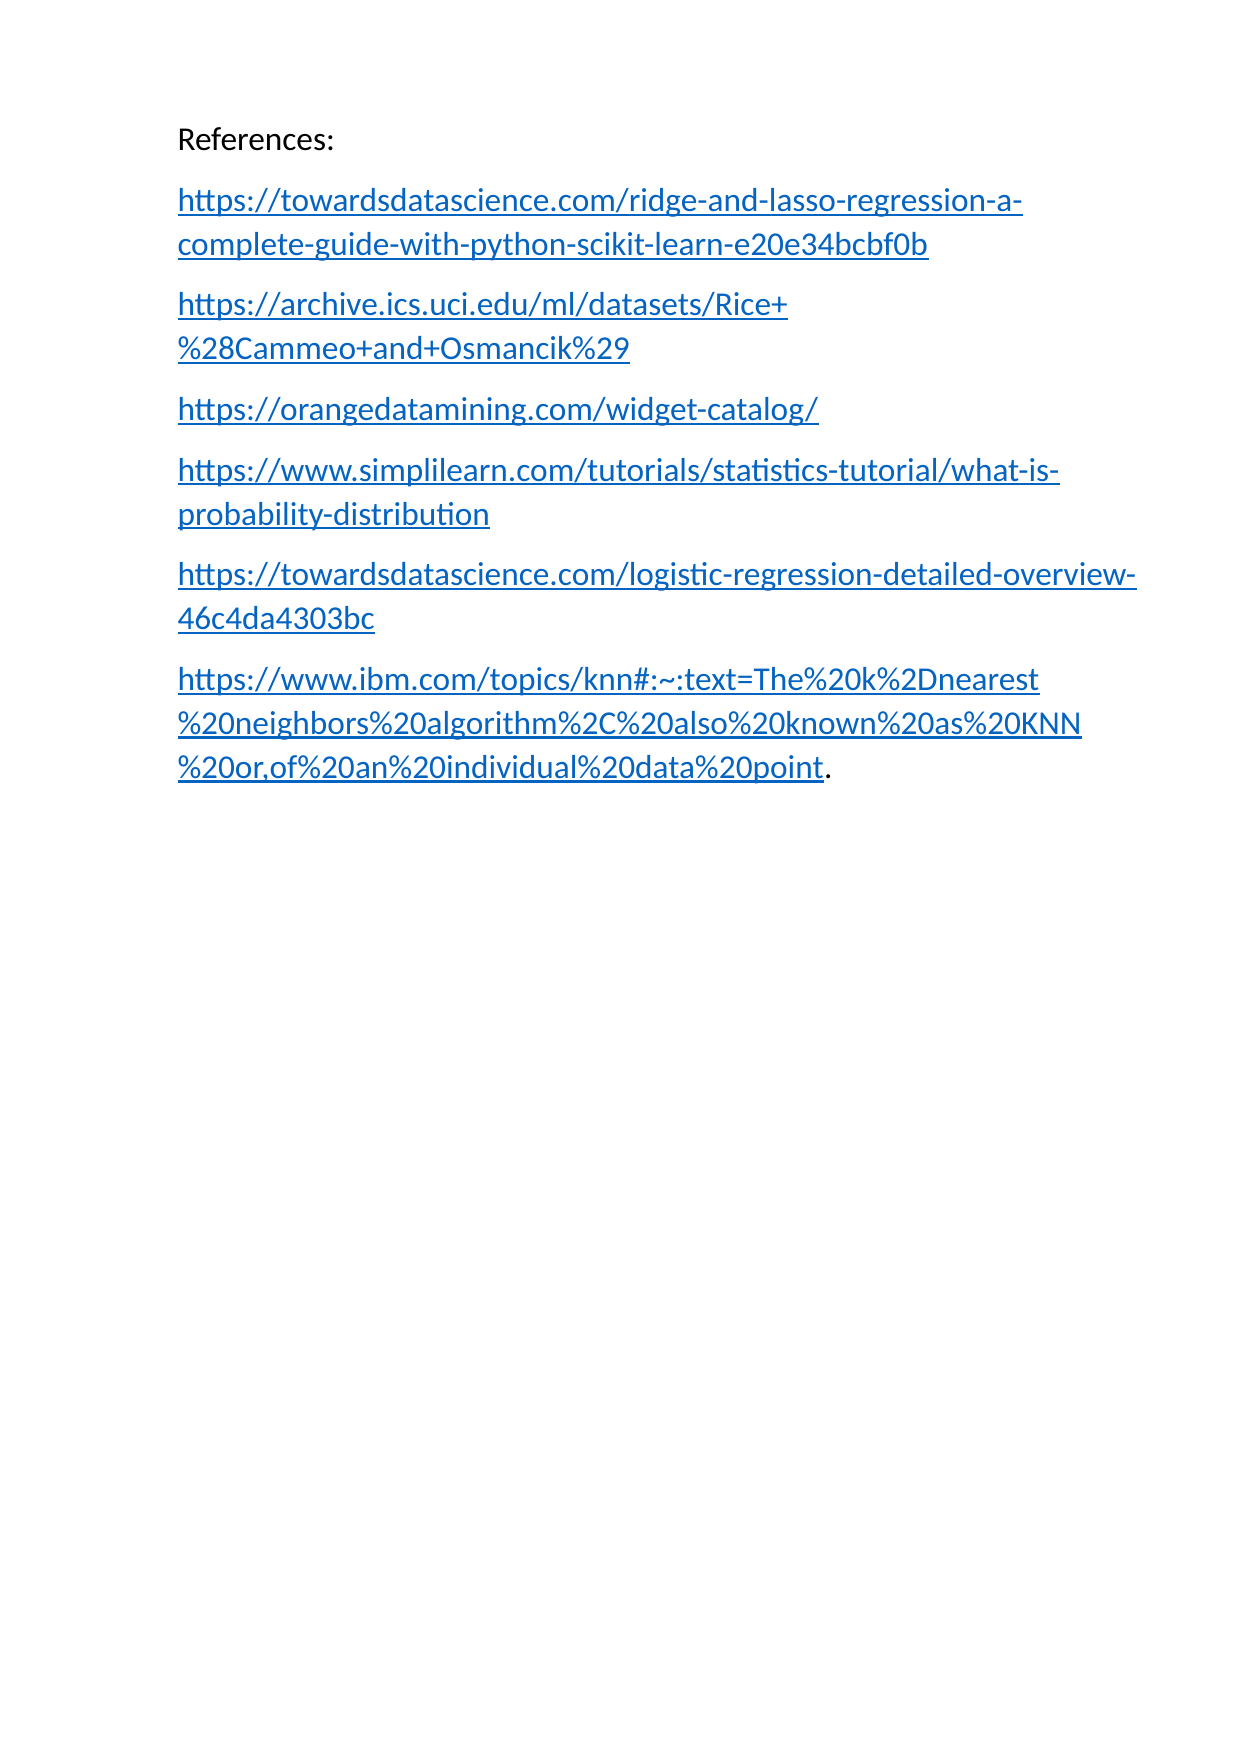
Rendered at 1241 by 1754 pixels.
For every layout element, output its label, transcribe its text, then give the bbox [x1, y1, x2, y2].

text https://towardsdatascience.com/ridge-and-lasso-regression-a-complete-guide-with-python-scikit-learn-e20e34bcbf0b [177, 179, 1152, 263]
text https://archive.ics.uci.edu/ml/datasets/Rice+%28Cammeo+and+Osmancik%29 [177, 283, 1152, 368]
text https://www.ibm.com/topics/knn#:~:text=The%20k%2Dnearest%20neighbors%20algorithm%2C%20also%20known%20as%20KNN%20or,of%20an%20individual%20data%20point. [177, 658, 1152, 786]
text https://towardsdatascience.com/logistic-regression-detailed-overview-46c4da4303bc [177, 553, 1152, 638]
text https://orangedatamining.com/widget-catalog/ [177, 388, 1152, 429]
text References: [177, 118, 1152, 159]
text https://www.simplilearn.com/tutorials/statistics-tutorial/what-is-probability-distribution [177, 448, 1152, 533]
